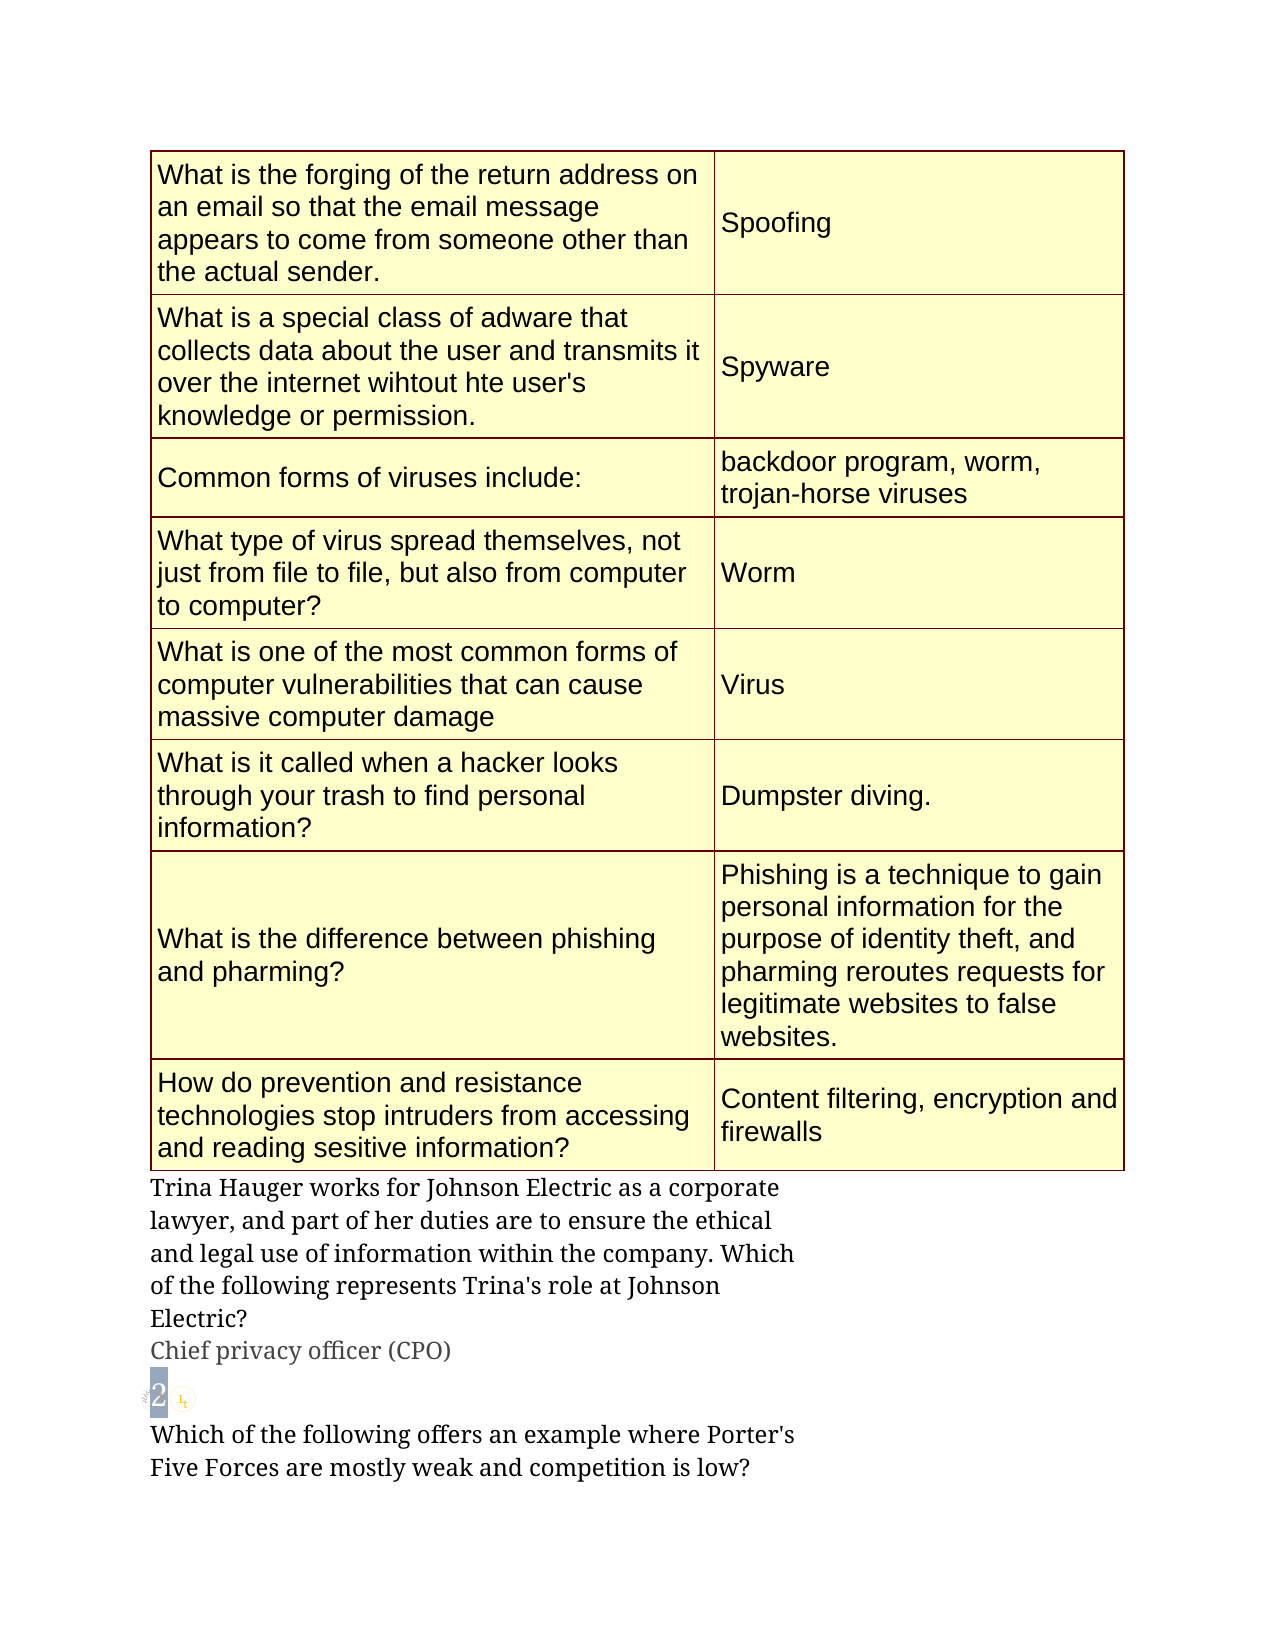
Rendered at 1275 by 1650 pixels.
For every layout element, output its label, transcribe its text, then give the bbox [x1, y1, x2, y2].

table_cell Spyware [715, 295, 1123, 437]
table_cell backdoor program, worm, trojan-horse viruses [715, 439, 1123, 516]
text Chief privacy officer (CPO) [150, 1334, 818, 1367]
table_cell What is it called when a hacker looks through your trash to find personal information? [152, 740, 714, 850]
table_cell Worm [715, 518, 1123, 627]
table_cell Common forms of viruses include: [152, 439, 714, 516]
table_cell Phishing is a technique to gain personal information for the purpose of identity theft, and pharming reroutes requests for legitimate websites to false websites. [715, 852, 1123, 1058]
text Trina Hauger works for Johnson Electric as a corporate lawyer, and part of her duties are to ensure the ethical and legal use of information within the company. Which of the following represents Trina's role at Johnson Electric? [150, 1171, 818, 1334]
table_cell What is the difference between phishing and pharming? [152, 852, 714, 1058]
table_cell Dumpster diving. [715, 740, 1123, 850]
table_cell Spoofing [715, 152, 1123, 294]
table_cell How do prevention and resistance technologies stop intruders from accessing and reading sesitive information? [152, 1060, 714, 1169]
text Which of the following offers an example where Porter's Five Forces are mostly weak and competition is low? [150, 1418, 818, 1483]
table_cell Virus [715, 629, 1123, 739]
text  [168, 1367, 1125, 1418]
table_cell Content filtering, encryption and firewalls [715, 1060, 1123, 1169]
table_cell What is a special class of adware that collects data about the user and transmits it over the internet wihtout hte user's knowledge or permission. [152, 295, 714, 437]
table_cell What is one of the most common forms of computer vulnerabilities that can cause massive computer damage [152, 629, 714, 739]
table_cell What type of virus spread themselves, not just from file to file, but also from computer to computer? [152, 518, 714, 627]
table_cell What is the forging of the return address on an email so that the email message appears to come from someone other than the actual sender. [152, 152, 714, 294]
